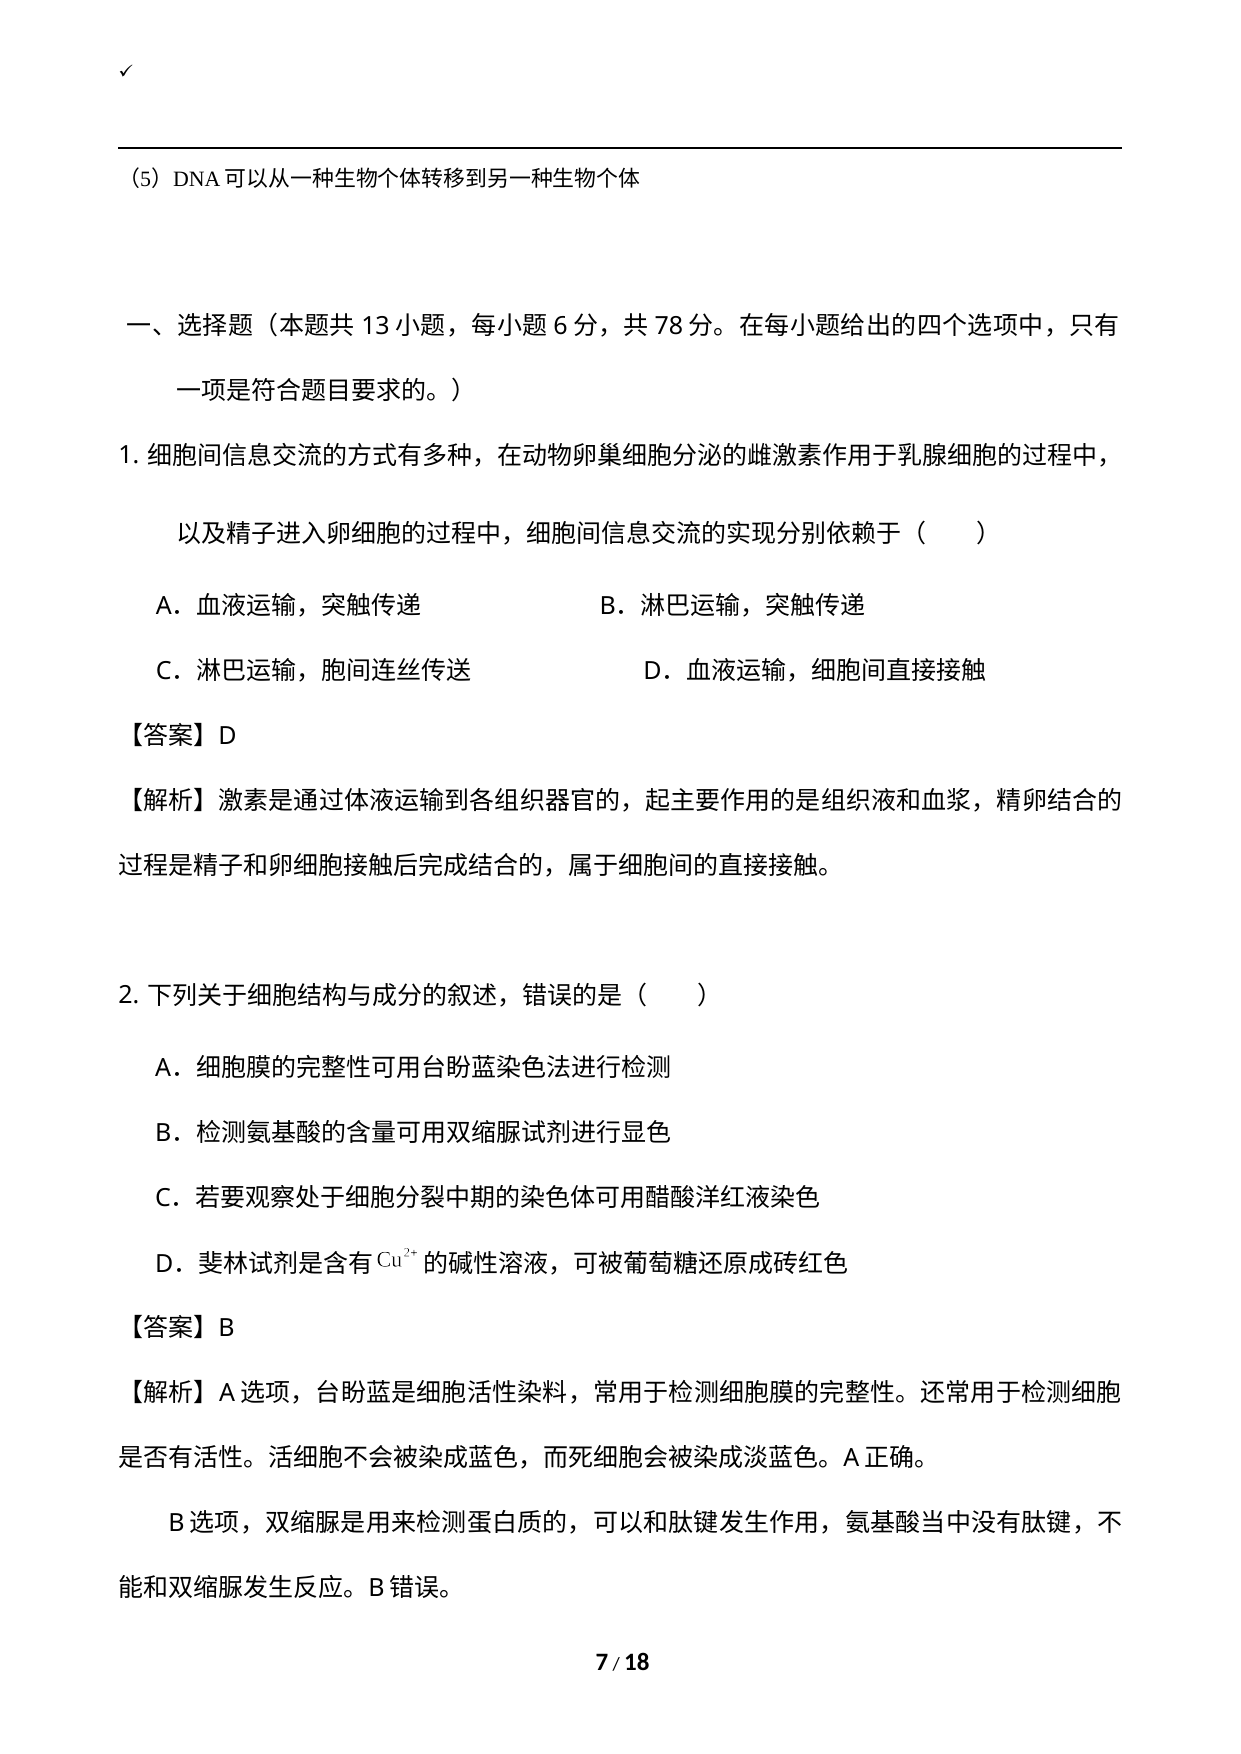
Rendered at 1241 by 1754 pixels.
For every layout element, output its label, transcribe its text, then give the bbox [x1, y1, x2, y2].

text 一、选择题（本题共13小题，每小题6分，共78分。在每小题给出的四个选项中，只有一项是符合题目要求的。） [126, 291, 1122, 421]
list 细胞间信息交流的方式有多种，在动物卵巢细胞分泌的雌激素作用于乳腺细胞的过程中，以及精子进入卵细胞的过程中，细胞间信息交流的实现分别依赖于（ ） [118, 421, 1122, 564]
text 【答案】D [118, 701, 1122, 766]
text 【答案】B [118, 1293, 1122, 1358]
text D．斐林试剂是含有的碱性溶液，可被葡萄糖还原成砖红色 [155, 1228, 1122, 1293]
text A．血液运输，突触传递 B．淋巴运输，突触传递 [118, 571, 1122, 636]
text C．淋巴运输，胞间连丝传送 D．血液运输，细胞间直接接触 [118, 636, 1122, 701]
list 下列关于细胞结构与成分的叙述，错误的是（ ） [118, 961, 1122, 1026]
text C．若要观察处于细胞分裂中期的染色体可用醋酸洋红液染色 [155, 1163, 1122, 1228]
text 【解析】激素是通过体液运输到各组织器官的，起主要作用的是组织液和血浆，精卵结合的过程是精子和卵细胞接触后完成结合的，属于细胞间的直接接触。 [118, 766, 1122, 896]
text B．检测氨基酸的含量可用双缩脲试剂进行显色 [155, 1098, 1122, 1163]
text A．细胞膜的完整性可用台盼蓝染色法进行检测 [155, 1033, 1122, 1098]
text （5）DNA可以从一种生物个体转移到另一种生物个体 [118, 161, 1122, 193]
text 【解析】A选项，台盼蓝是细胞活性染料，常用于检测细胞膜的完整性。还常用于检测细胞是否有活性。活细胞不会被染成蓝色，而死细胞会被染成淡蓝色。A正确。 [118, 1358, 1122, 1488]
text B选项，双缩脲是用来检测蛋白质的，可以和肽键发生作用，氨基酸当中没有肽键，不能和双缩脲发生反应。B错误。 [118, 1488, 1122, 1618]
